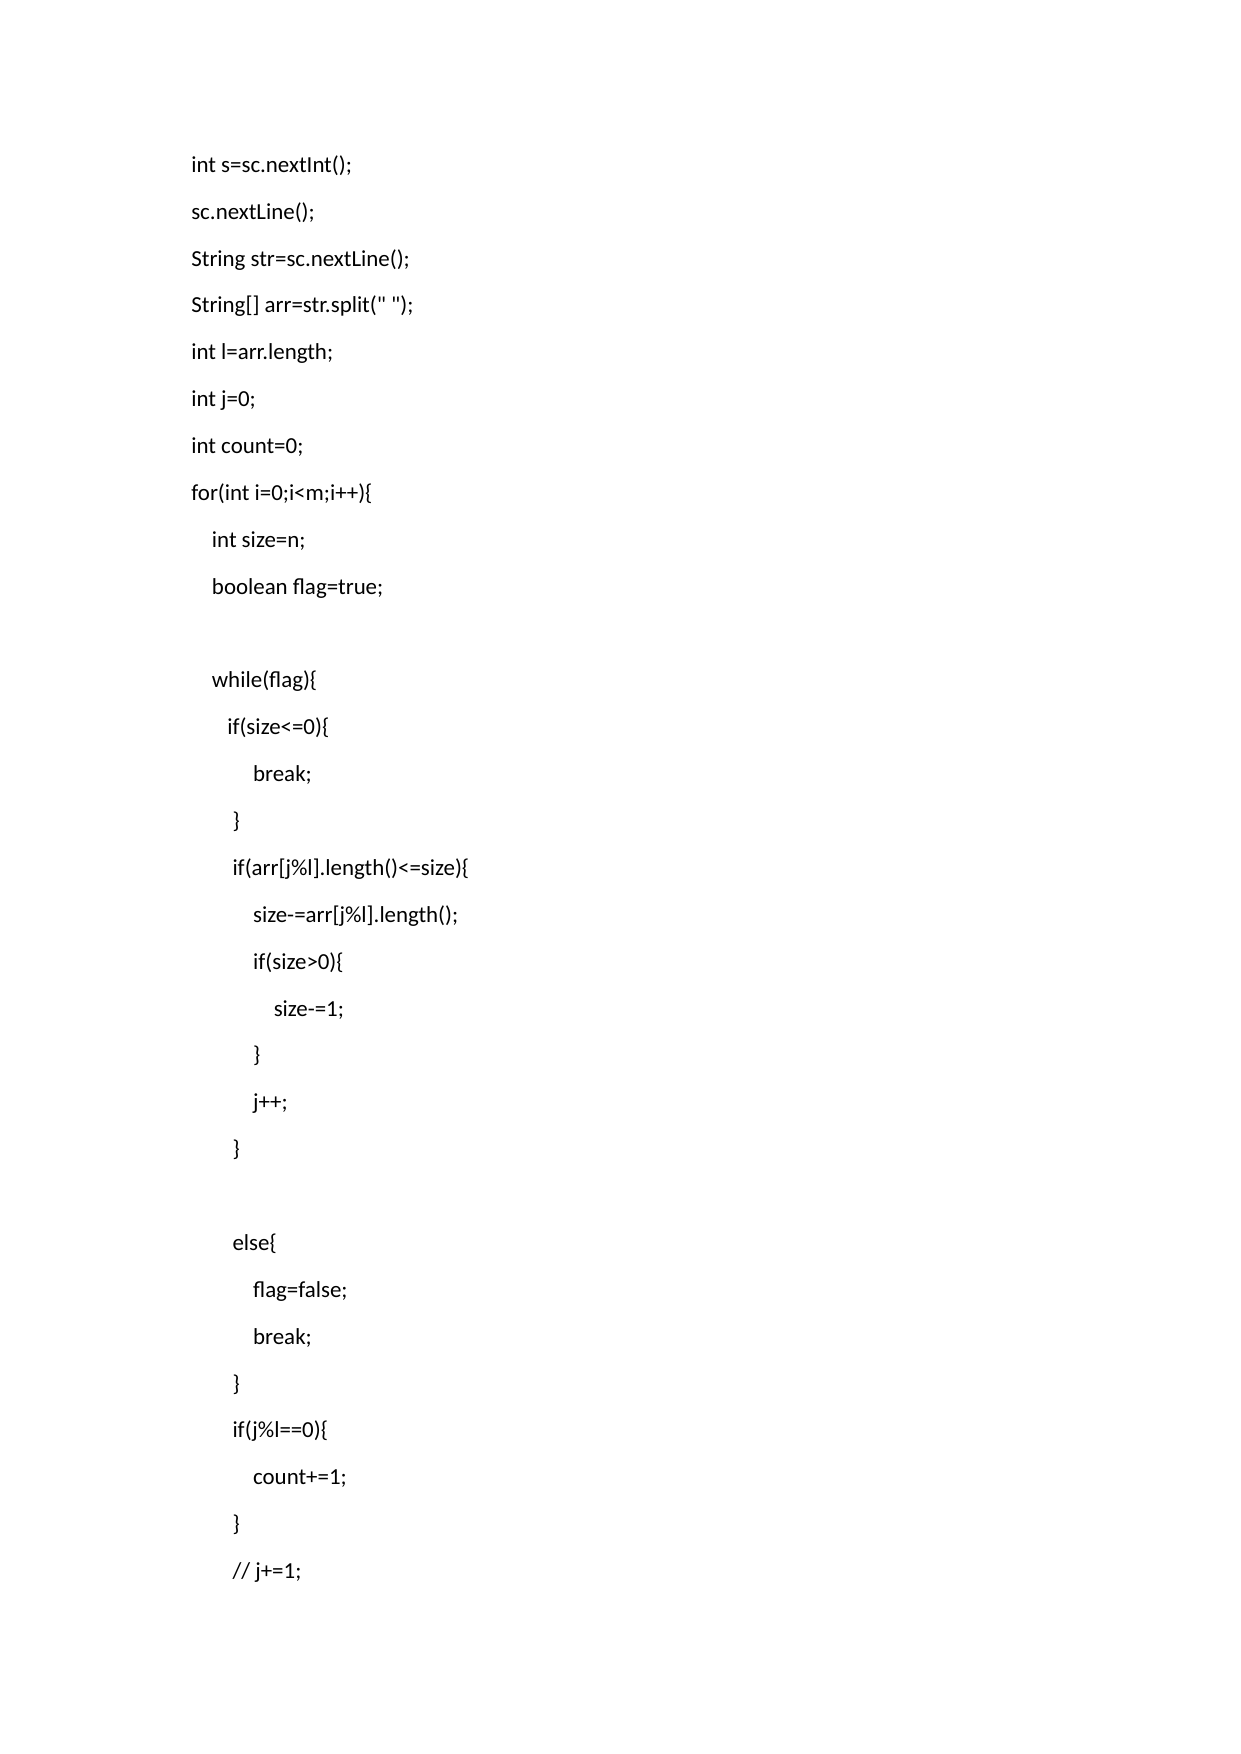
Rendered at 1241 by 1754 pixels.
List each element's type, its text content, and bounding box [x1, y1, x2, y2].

text // j+=1; [150, 1556, 1090, 1584]
text else{ [150, 1228, 1090, 1256]
text for(int i=0;i<m;i++){ [150, 478, 1090, 506]
text size-=arr[j%l].length(); [150, 900, 1090, 928]
text } [150, 1134, 1090, 1162]
text sc.nextLine(); [150, 197, 1090, 225]
text int size=n; [150, 525, 1090, 553]
text int l=arr.length; [150, 337, 1090, 366]
text } [150, 1369, 1090, 1397]
text int count=0; [150, 431, 1090, 459]
text break; [150, 1322, 1090, 1350]
text } [150, 1509, 1090, 1537]
text if(size<=0){ [150, 712, 1090, 741]
text if(arr[j%l].length()<=size){ [150, 853, 1090, 881]
text } [150, 1041, 1090, 1069]
text } [150, 806, 1090, 834]
text flag=false; [150, 1275, 1090, 1303]
text while(flag){ [150, 666, 1090, 694]
text break; [150, 759, 1090, 787]
text j++; [150, 1087, 1090, 1116]
text if(size>0){ [150, 947, 1090, 975]
text if(j%l==0){ [150, 1416, 1090, 1444]
text String str=sc.nextLine(); [150, 244, 1090, 272]
text int j=0; [150, 384, 1090, 412]
text count+=1; [150, 1462, 1090, 1491]
text boolean flag=true; [150, 572, 1090, 600]
text size-=1; [150, 994, 1090, 1022]
text String[] arr=str.split(" "); [150, 291, 1090, 319]
text int s=sc.nextInt(); [150, 150, 1090, 178]
